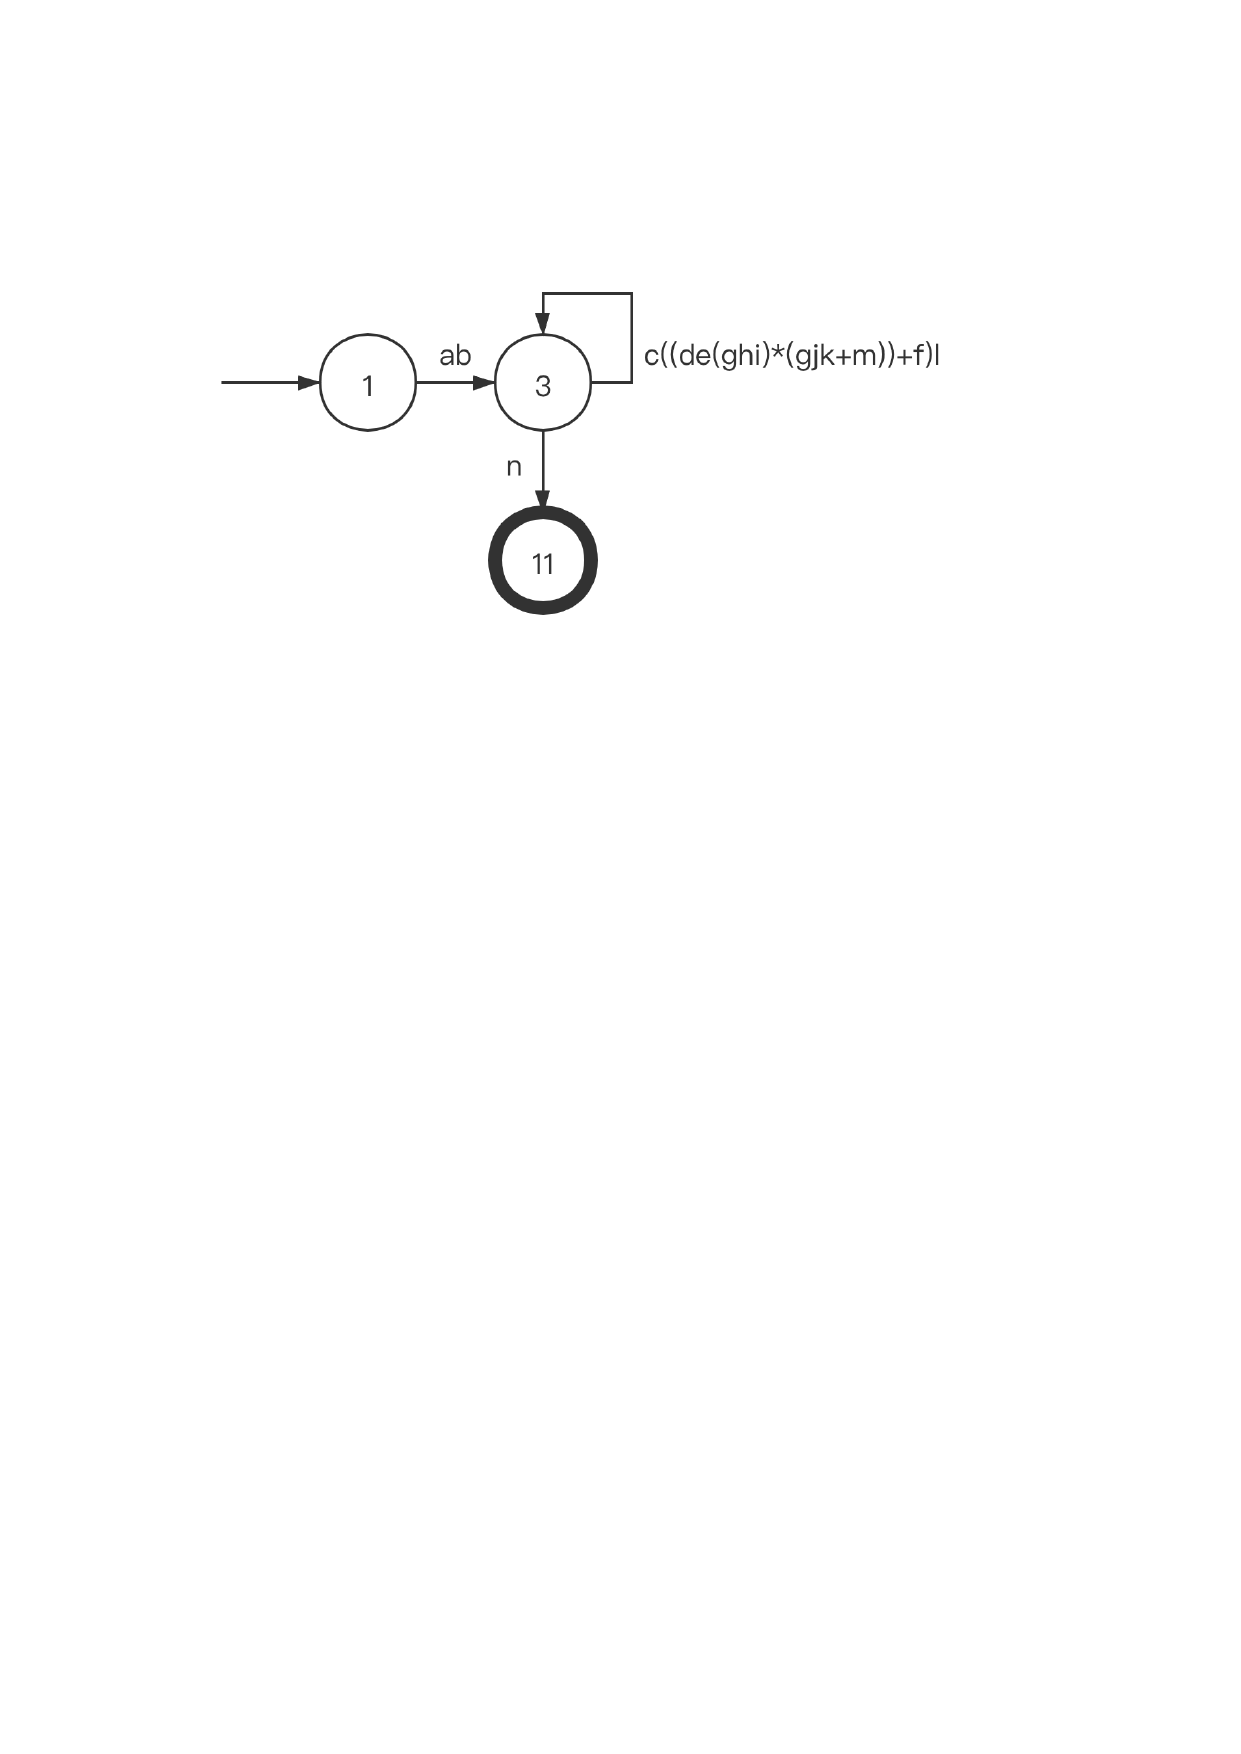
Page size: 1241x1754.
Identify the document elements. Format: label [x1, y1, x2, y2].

picture [187, 259, 1053, 642]
